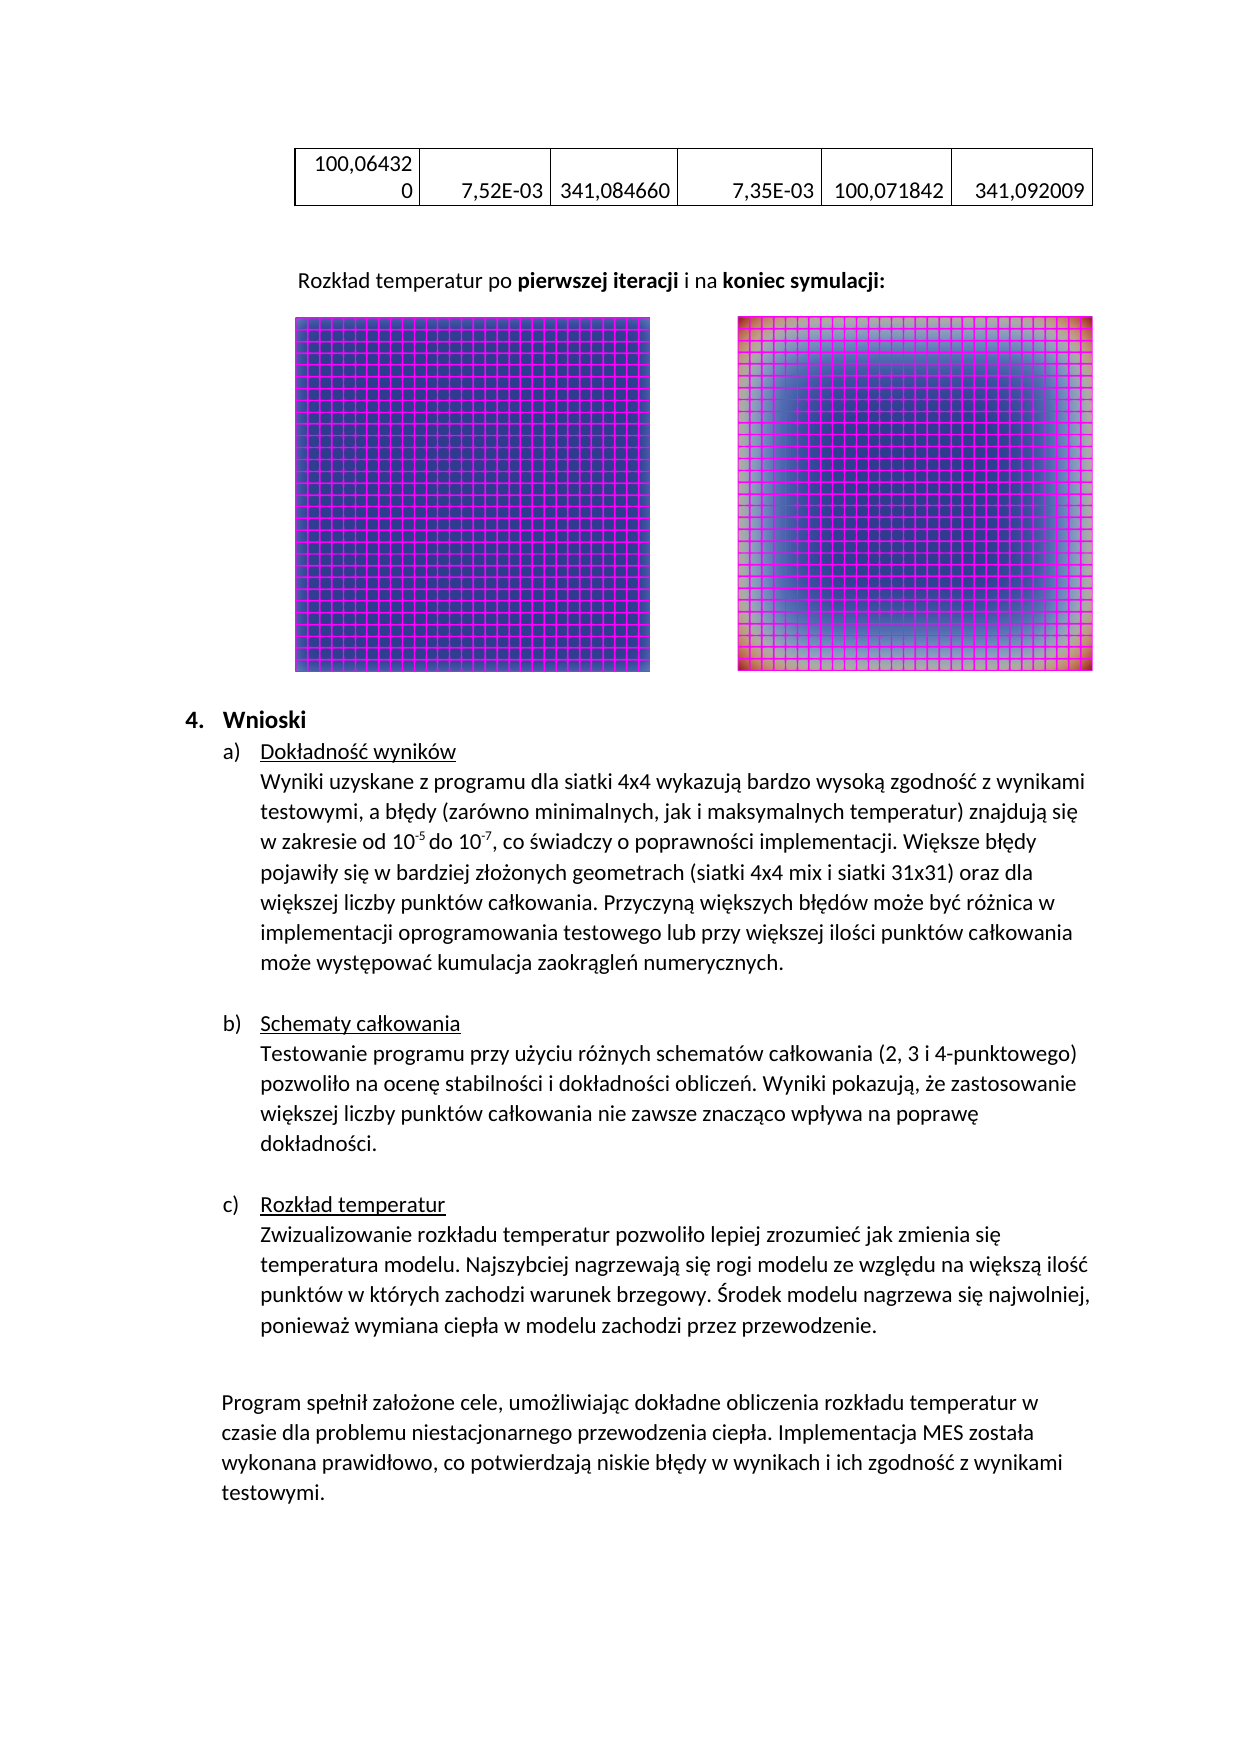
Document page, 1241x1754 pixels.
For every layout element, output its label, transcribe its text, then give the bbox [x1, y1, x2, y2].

table_cell 341,084660 [551, 149, 677, 205]
list Schematy całkowania [223, 1009, 1093, 1037]
list Rozkład temperatur [223, 1190, 1093, 1218]
text Program spełnił założone cele, umożliwiając dokładne obliczenia rozkładu temperatur w czasie dla problemu niestacjonarnego przewodzenia ciepła. Implementacja MES została wykonana prawidłowo, co potwierdzają niskie błędy w wynikach i ich zgodność z wynikami testowymi. [221, 1388, 1093, 1506]
list Zwizualizowanie rozkładu temperatur pozwoliło lepiej zrozumieć jak zmienia się temperatura modelu. Najszybciej nagrzewają się rogi modelu ze względu na większą ilość punktów w których zachodzi warunek brzegowy. Środek modelu nagrzewa się najwolniej, ponieważ wymiana ciepła w modelu zachodzi przez przewodzenie. [260, 1220, 1093, 1339]
table_cell 7,35E-03 [678, 149, 821, 205]
table_cell 7,52E-03 [420, 149, 550, 205]
list Testowanie programu przy użyciu różnych schematów całkowania (2, 3 i 4-punktowego) pozwoliło na ocenę stabilności i dokładności obliczeń. Wyniki pokazują, że zastosowanie większej liczby punktów całkowania nie zawsze znacząco wpływa na poprawę dokładności. [260, 1039, 1093, 1157]
table_cell 341,092009 [952, 149, 1092, 205]
table_cell 100,071842 [822, 149, 951, 205]
list Rozkład temperatur po pierwszej iteracji i na koniec symulacji: [298, 266, 1093, 294]
list Dokładność wyników Wyniki uzyskane z programu dla siatki 4x4 wykazują bardzo wysoką zgodność z wynikami testowymi, a błędy (zarówno minimalnych, jak i maksymalnych temperatur) znajdują się w zakresie od 10-5 do 10-7, co świadczy o poprawności implementacji. Większe błędy pojawiły się w bardziej złożonych geometrach (siatki 4x4 mix i siatki 31x31) oraz dla większej liczby punktów całkowania. Przyczyną większych błędów może być różnica w implementacji oprogramowania testowego lub przy większej ilości punktów całkowania może występować kumulacja zaokrągleń numerycznych. [223, 737, 1093, 976]
table_cell 100,064320 [296, 149, 419, 205]
list Wnioski [185, 704, 1093, 734]
picture [295, 317, 650, 672]
picture [737, 316, 1093, 671]
